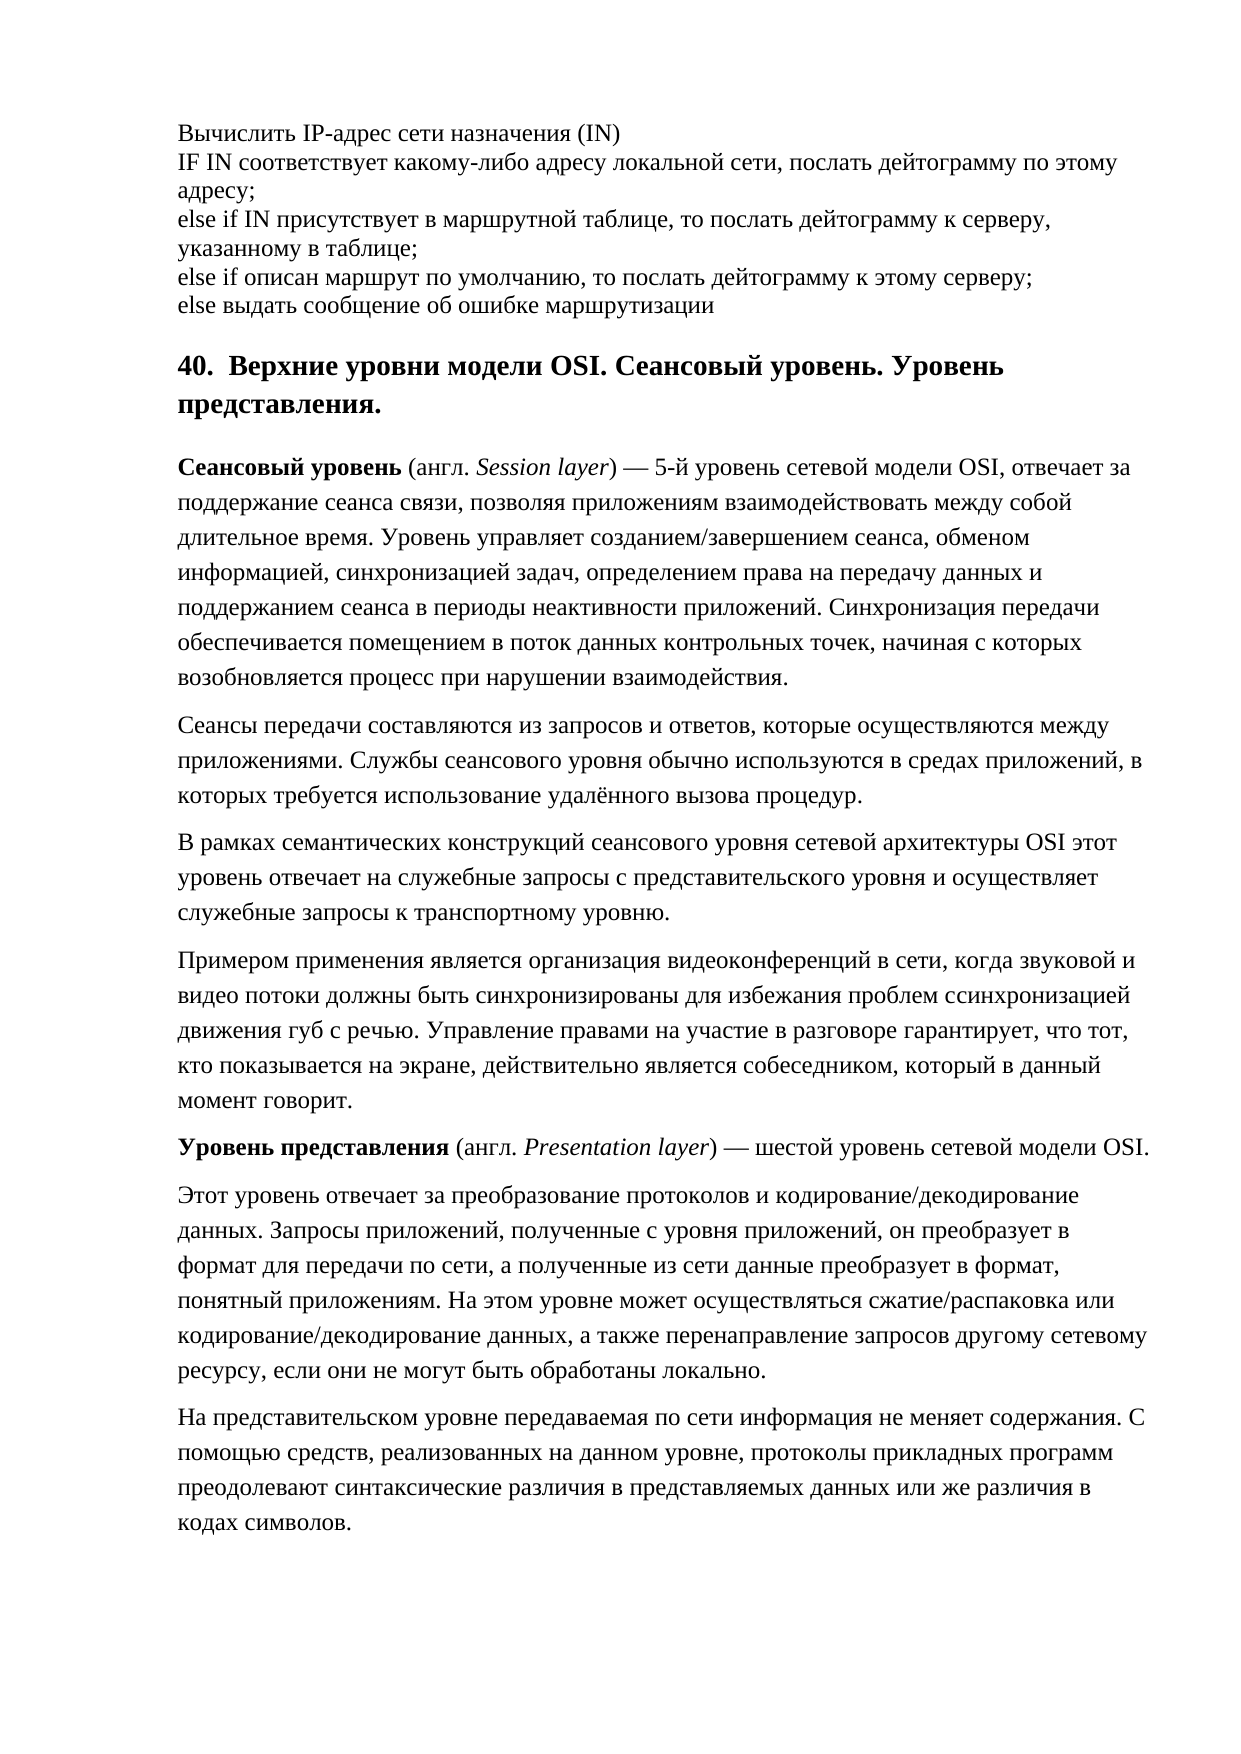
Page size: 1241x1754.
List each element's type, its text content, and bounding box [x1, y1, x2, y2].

text else if описан маршрут по умолчанию, то послать дейтограмму к этому серверу; [177, 262, 1152, 291]
text Этот уровень отвечает за преобразование протоколов и кодирование/декодирование данных. Запросы приложений, полученные с уровня приложений, он преобразует в формат для передачи по сети, а полученные из сети данные преобразует в формат, понятный приложениям. На этом уровне может осуществляться сжатие/распаковка или кодирование/декодирование данных, а также перенаправление запросов другому сетевому ресурсу, если они не могут быть обработаны локально. [177, 1173, 1152, 1383]
text В рамках семантических конструкций сеансового уровня сетевой архитектуры OSI этот уровень отвечает на служебные запросы с представительского уровня и осуществляет служебные запросы к транспортному уровню. [177, 821, 1152, 926]
text Сеансовый уровень (англ. Session layer) — 5-й уровень сетевой модели OSI, отвечает за поддержание сеанса связи, позволяя приложениям взаимодействовать между собой длительное время. Уровень управляет созданием/завершением сеанса, обменом информацией, синхронизацией задач, определением права на передачу данных и поддержанием сеанса в периоды неактивности приложений. Синхронизация передачи обеспечивается помещением в поток данных контрольных точек, начиная с которых возобновляется процесс при нарушении взаимодействия. [177, 446, 1152, 691]
text else выдать сообщение об ошибке маршрутизации [177, 291, 1152, 319]
text Вычислить IP-адрес сети назначения (IN) [177, 118, 1152, 147]
text else if IN присутствует в маршрутной таблице, то послать дейтограмму к серверу, указанному в таблице; [177, 204, 1152, 262]
text Примером применения является организация видеоконференций в сети, когда звуковой и видео потоки должны быть синхронизированы для избежания проблем ссинхронизацией движения губ с речью. Управление правами на участие в разговоре гарантирует, что тот, кто показывается на экране, действительно является собеседником, который в данный момент говорит. [177, 938, 1152, 1113]
text 40. Верхние уровни модели OSI. Сеансовый уровень. Уровень представления. [177, 348, 1152, 420]
text IF IN соответствует какому-либо адресу локальной сети, послать дейтограмму по этому адресу; [177, 147, 1152, 204]
text Уровень представления (англ. Presentation layer) — шестой уровень сетевой модели OSI. [177, 1126, 1152, 1161]
text На представительском уровне передаваемая по сети информация не меняет содержания. С помощью средств, реализованных на данном уровне, протоколы прикладных программ преодолевают синтаксические различия в представляемых данных или же различия в кодах символов. [177, 1396, 1152, 1536]
text Сеансы передачи составляются из запросов и ответов, которые осуществляются между приложениями. Службы сеансового уровня обычно используются в средах приложений, в которых требуется использование удалённого вызова процедур. [177, 703, 1152, 808]
